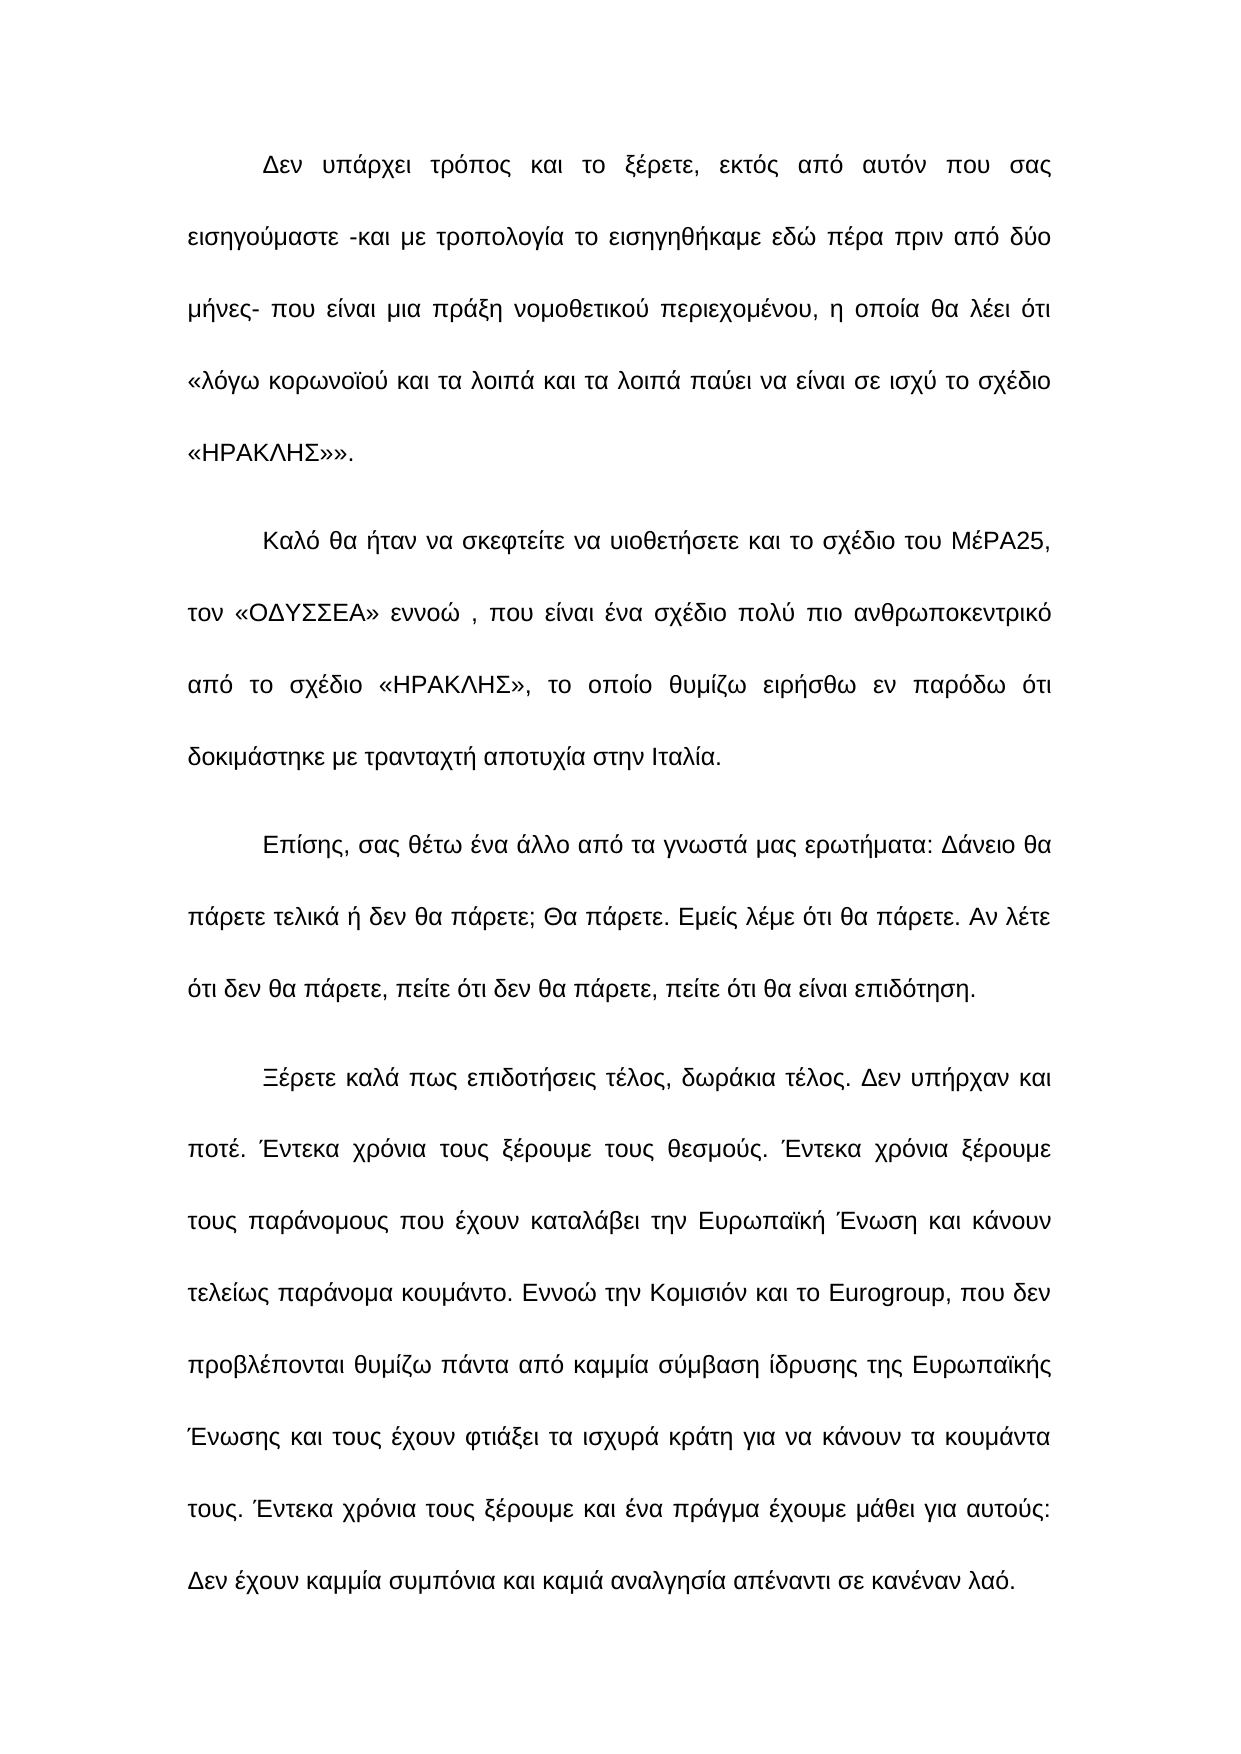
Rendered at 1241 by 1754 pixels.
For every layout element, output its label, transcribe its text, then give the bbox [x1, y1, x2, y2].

text Ξέρετε καλά πως επιδοτήσεις τέλος, δωράκια τέλος. Δεν υπήρχαν και ποτέ. Έντεκα χρόνια τους ξέρουμε τους θεσμούς. Έντεκα χρόνια ξέρουμε τους παράνομους που έχουν καταλάβει την Ευρωπαϊκή Ένωση και κάνουν τελείως παράνομα κουμάντο. Εννοώ την Κομισιόν και το Eurogroup, που δεν προβλέπονται θυμίζω πάντα από καμμία σύμβαση ίδρυσης της Ευρωπαϊκής Ένωσης και τους έχουν φτιάξει τα ισχυρά κράτη για να κάνουν τα κουμάντα τους. Έντεκα χρόνια τους ξέρουμε και ένα πράγμα έχουμε μάθει για αυτούς: Δεν έχουν καμμία συμπόνια και καμιά αναλγησία απέναντι σε κανέναν λαό. [187, 1062, 1053, 1594]
text Επίσης, σας θέτω ένα άλλο από τα γνωστά μας ερωτήματα: Δάνειο θα πάρετε τελικά ή δεν θα πάρετε; Θα πάρετε. Εμείς λέμε ότι θα πάρετε. Αν λέτε ότι δεν θα πάρετε, πείτε ότι δεν θα πάρετε, πείτε ότι θα είναι επιδότηση. [187, 830, 1053, 1003]
text Καλό θα ήταν να σκεφτείτε να υιοθετήσετε και το σχέδιο του ΜέΡΑ25, τον «ΟΔΥΣΣΕΑ» εννοώ , που είναι ένα σχέδιο πολύ πιο ανθρωποκεντρικό από το σχέδιο «ΗΡΑΚΛΗΣ», το οποίο θυμίζω ειρήσθω εν παρόδω ότι δοκιμάστηκε με τρανταχτή αποτυχία στην Ιταλία. [187, 526, 1053, 770]
text Δεν υπάρχει τρόπος και το ξέρετε, εκτός από αυτόν που σας εισηγούμαστε -και με τροπολογία το εισηγηθήκαμε εδώ πέρα πριν από δύο μήνες- που είναι μια πράξη νομοθετικού περιεχομένου, η οποία θα λέει ότι «λόγω κορωνοϊού και τα λοιπά και τα λοιπά παύει να είναι σε ισχύ το σχέδιο «ΗΡΑΚΛΗΣ»». [187, 150, 1053, 466]
